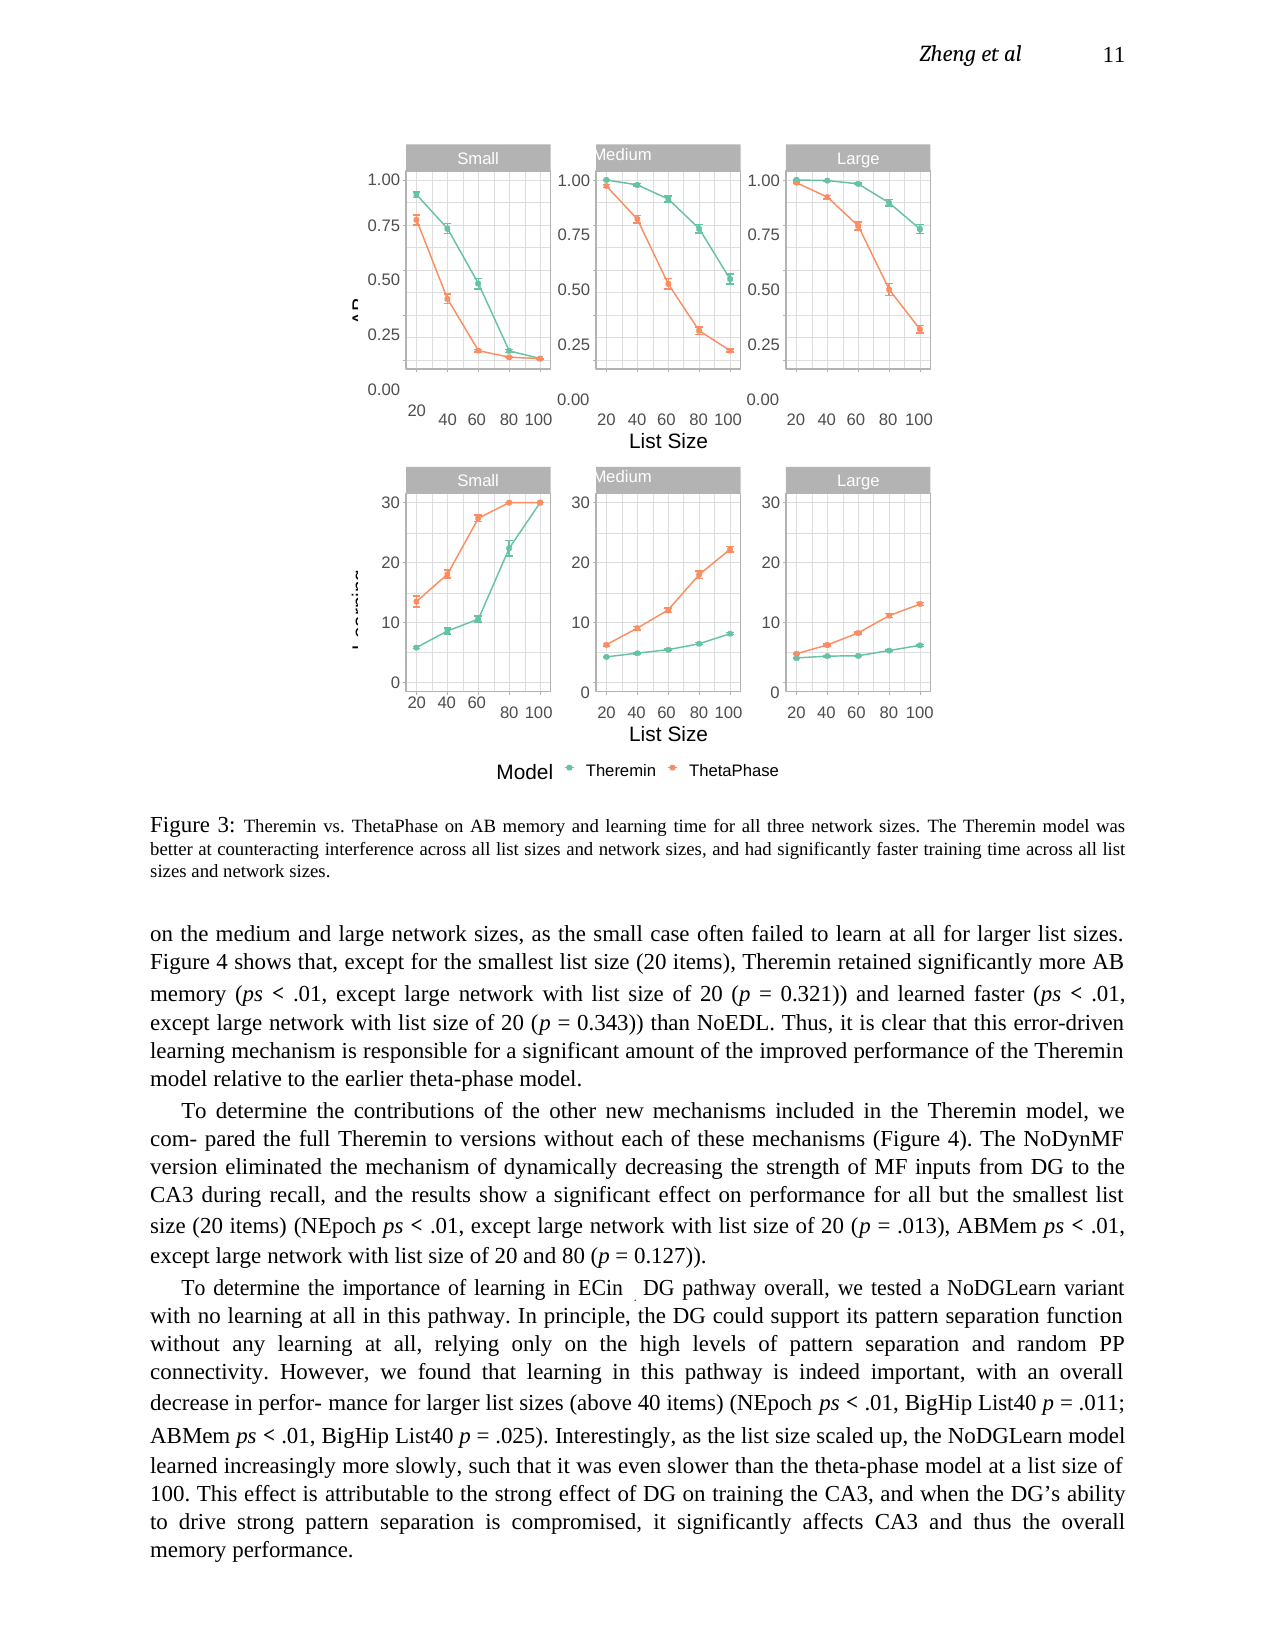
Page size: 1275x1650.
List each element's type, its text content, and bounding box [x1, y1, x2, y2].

text 30 30 30 [381, 493, 1137, 512]
text 20 40 60 [787, 704, 867, 723]
text 1.00 [404, 170, 590, 189]
text 0.00 [367, 380, 426, 399]
text 20 [786, 411, 805, 430]
text 0.00 [557, 390, 615, 409]
text on the medium and large network sizes, as the small case often failed to learn at all for larger list sizes. Figure 4 shows that, except for the smallest list size (20 items), Theremin retained significantly more AB memory (ps < .01, except large network with list size of 20 (p = 0.321)) and learned faster (ps < .01, except large network with list size of 20 (p = 0.343)) than NoEDL. Thus, it is clear that this error-driven learning mechanism is responsible for a significant amount of the improved performance of the Theremin model relative to the earlier theta-phase model. [150, 920, 1125, 1091]
text 0.50 [747, 280, 1137, 299]
text Model Theremin ThetaPhase [137, 757, 1137, 784]
text 20 40 60 [407, 694, 487, 713]
text 40 60 [438, 411, 487, 430]
text 0.25 [747, 335, 1137, 354]
text 20 [597, 411, 615, 430]
text 20 [407, 401, 426, 420]
text 40 60 [817, 411, 867, 430]
text 1.00 [747, 170, 1137, 189]
text 0.25 [137, 325, 400, 344]
text 80 100 [499, 411, 554, 430]
text 0.50 [137, 270, 400, 289]
text 0 [580, 683, 677, 702]
text 80 100 [689, 704, 744, 723]
text 80 100 [879, 411, 1137, 430]
text 0 [391, 673, 487, 692]
text 20 20 20 [381, 553, 1137, 572]
text 10 10 10 [381, 613, 1137, 632]
text 40 60 [628, 411, 677, 430]
text 80 100 [689, 411, 743, 430]
text 0.75 [747, 225, 1137, 244]
text To determine the importance of learning in ECin DG pathway overall, we tested a NoDGLearn variant with no learning at all in this pathway. In principle, the DG could support its pattern separation function without any learning at all, relying only on the high levels of pattern separation and random PP connectivity. However, we found that learning in this pathway is indeed important, with an overall decrease in perfor- mance for larger list sizes (above 40 items) (NEpoch ps < .01, BigHip List40 p = .011; ABMem ps < .01, BigHip List40 p = .025). Interestingly, as the list size scaled up, the NoDGLearn model learned increasingly more slowly, such that it was even slower than the theta-phase model at a list size of 100. This effect is attributable to the strong effect of DG on training the CA3, and when the DG’s ability to drive strong pattern separation is compromised, it significantly affects CA3 and thus the overall memory performance. [150, 1274, 1125, 1562]
text 0.25 [404, 335, 590, 354]
text 1.00 [137, 170, 400, 189]
text List Size [228, 430, 1108, 453]
text 0 [770, 683, 867, 702]
text 0.50 [404, 280, 590, 299]
text 0.75 [404, 225, 590, 244]
text To determine the contributions of the other new mechanisms included in the Theremin model, we com- pared the full Theremin to versions without each of these mechanisms (Figure 4). The NoDynMF version eliminated the mechanism of dynamically decreasing the strength of MF inputs from DG to the CA3 during recall, and the results show a significant effect on performance for all but the smallest list size (20 items) (NEpoch ps < .01, except large network with list size of 20 (p = .013), ABMem ps < .01, except large network with list size of 20 and 80 (p = 0.127)). [150, 1097, 1125, 1268]
text Figure 3: Theremin vs. ThetaPhase on AB memory and learning time for all three network sizes. The Theremin model was better at counteracting interference across all list sizes and network sizes, and had significantly faster training time across all list sizes and network sizes. [150, 811, 1125, 882]
text 0.00 [746, 390, 805, 409]
text 0.75 [137, 215, 400, 234]
text 80 100 [879, 704, 1137, 723]
text List Size [228, 723, 1108, 746]
text 20 40 60 [597, 704, 677, 723]
text 80 100 [500, 704, 554, 723]
